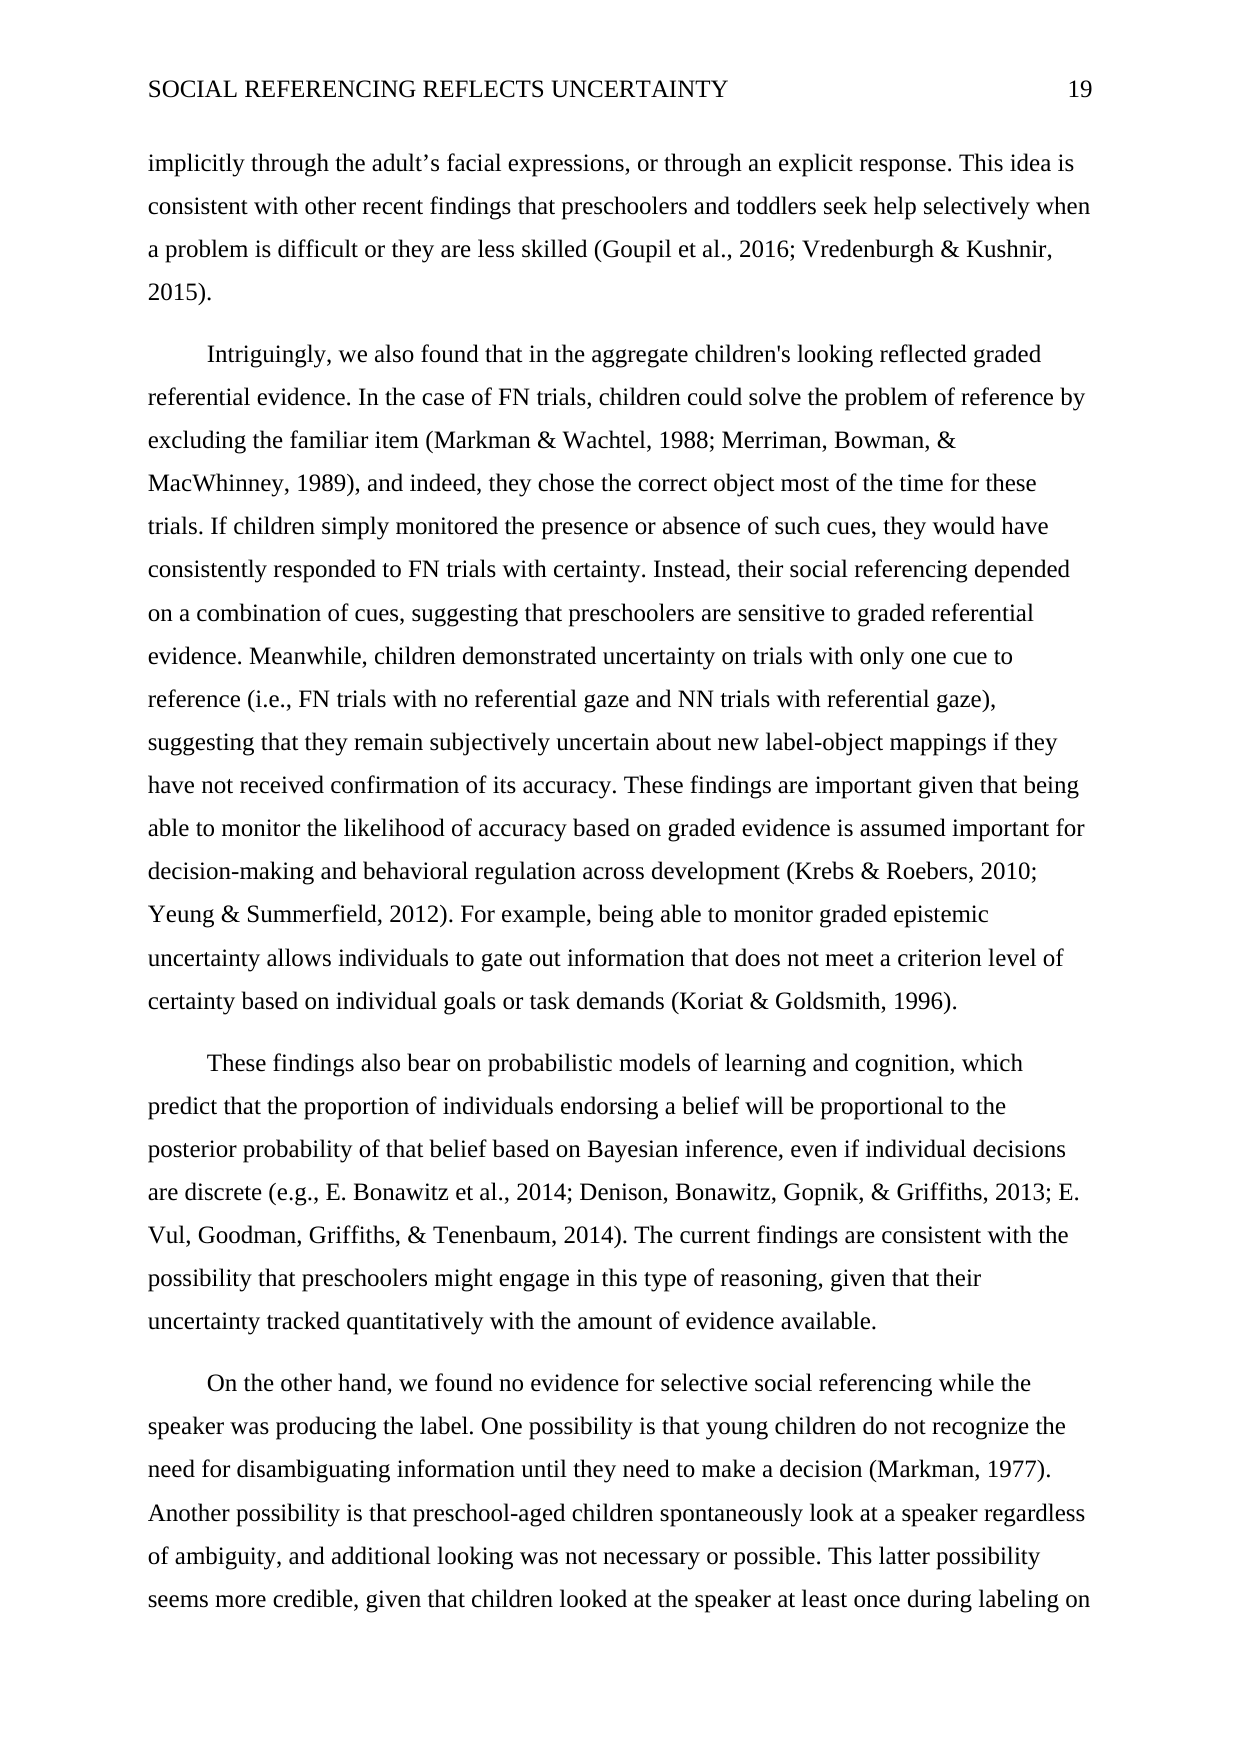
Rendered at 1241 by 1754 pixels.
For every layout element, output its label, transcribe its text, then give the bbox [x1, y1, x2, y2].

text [148, 148, 1093, 306]
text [148, 1368, 1093, 1613]
text These findings also bear on probabilistic models of learning and cognition, which predict that the proportion of individuals endorsing a belief will be proportional to the posterior probability of that belief based on Bayesian inference, even if individual decisions are discrete (e.g., E. Bonawitz et al., 2014; Denison, Bonawitz, Gopnik, & Griffiths, 2013; E. Vul, Goodman, Griffiths, & Tenenbaum, 2014). The current findings are consistent with the possibility that preschoolers might engage in this type of reasoning, given that their uncertainty tracked quantitatively with the amount of evidence available. [148, 1048, 1093, 1335]
text Intriguingly, we also found that in the aggregate children's looking reflected graded referential evidence. In the case of FN trials, children could solve the problem of reference by excluding the familiar item (Markman & Wachtel, 1988; Merriman, Bowman, & MacWhinney, 1989), and indeed, they chose the correct object most of the time for these trials. If children simply monitored the presence or absence of such cues, they would have consistently responded to FN trials with certainty. Instead, their social referencing depended on a combination of cues, suggesting that preschoolers are sensitive to graded referential evidence. Meanwhile, children demonstrated uncertainty on trials with only one cue to reference (i.e., FN trials with no referential gaze and NN trials with referential gaze), suggesting that they remain subjectively uncertain about new label-object mappings if they have not received confirmation of its accuracy. These findings are important given that being able to monitor the likelihood of accuracy based on graded evidence is assumed important for decision-making and behavioral regulation across development (Krebs & Roebers, 2010; Yeung & Summerfield, 2012). For example, being able to monitor graded epistemic uncertainty allows individuals to gate out information that does not meet a criterion level of certainty based on individual goals or task demands (Koriat & Goldsmith, 1996). [148, 339, 1093, 1014]
